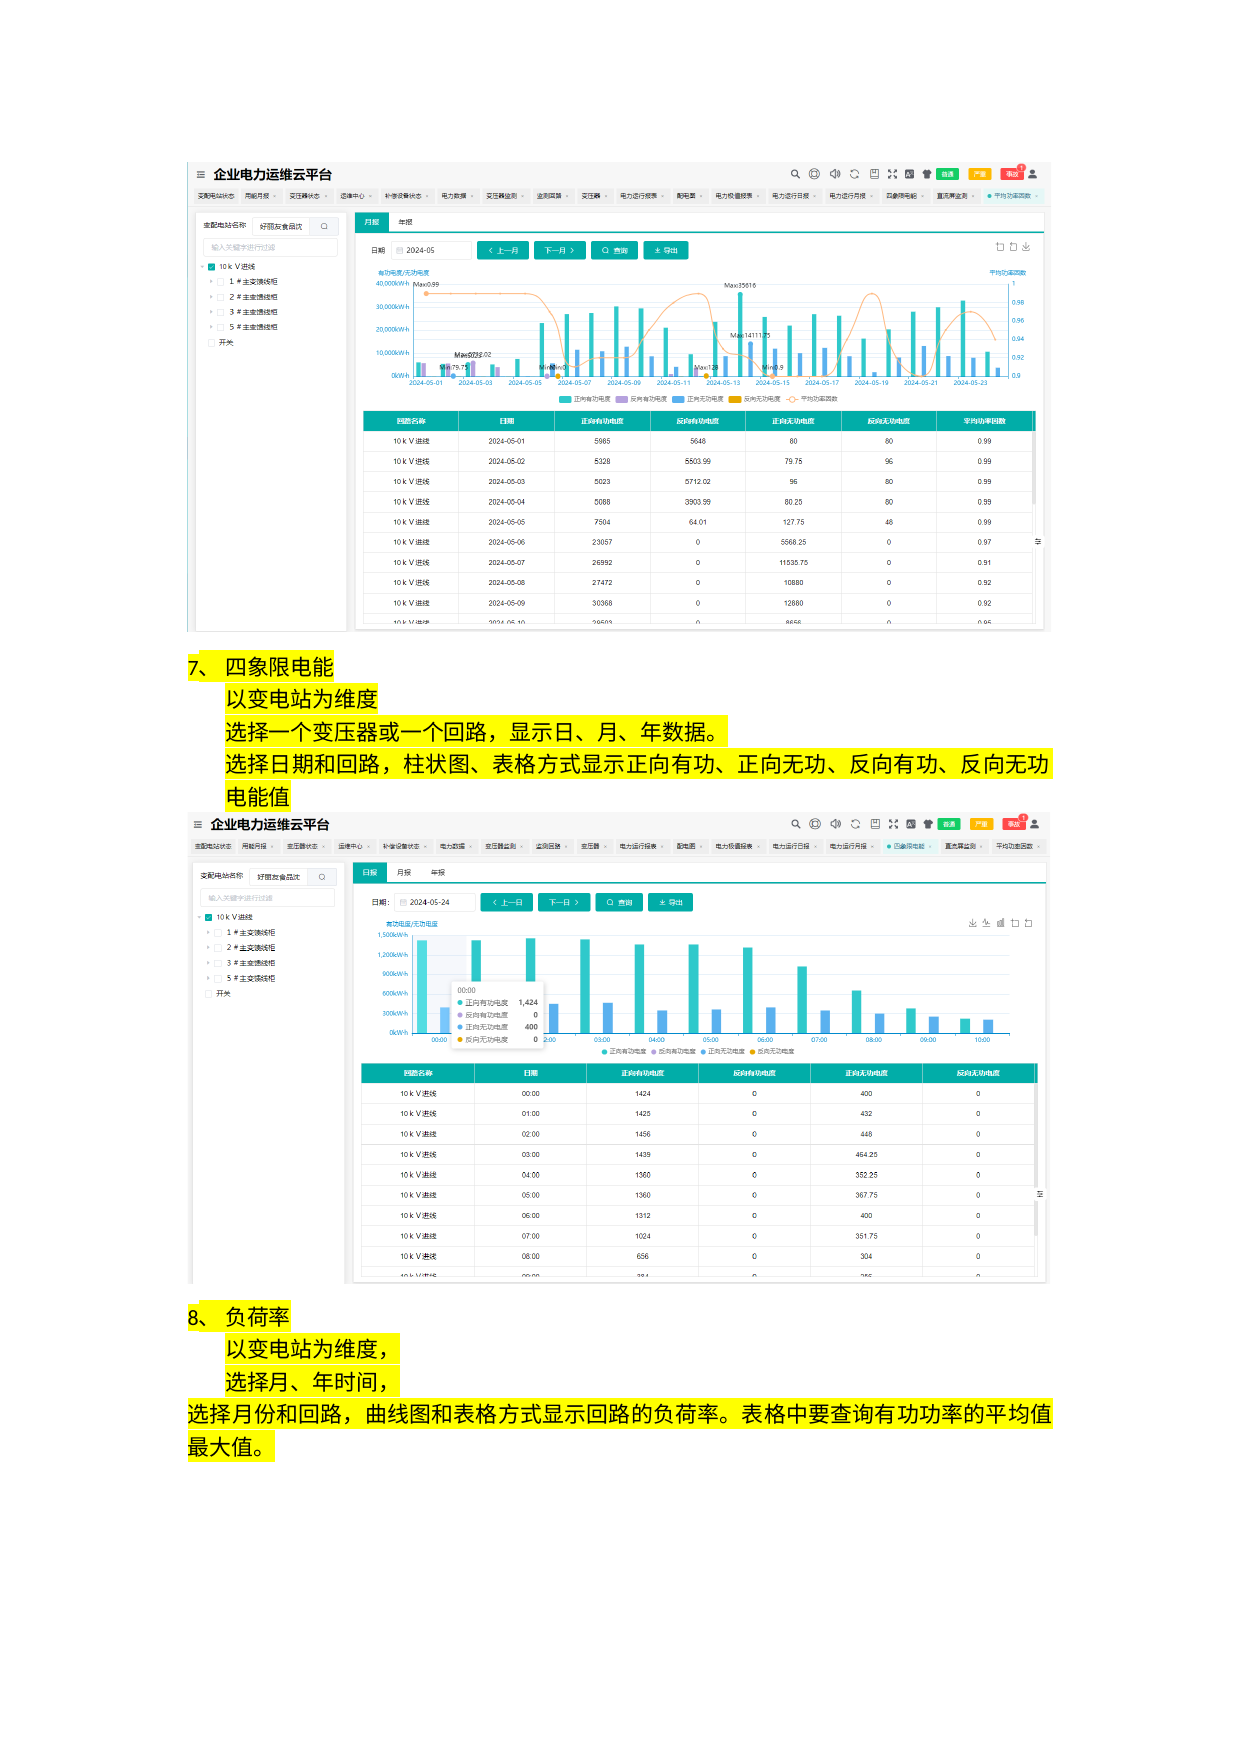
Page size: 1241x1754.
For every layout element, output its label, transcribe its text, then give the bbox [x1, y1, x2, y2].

list 选择日期和回路，柱状图、表格方式显示正向有功、正向无功、反向有功、反向无功电能值 [225, 779, 1053, 812]
list 以变电站为维度 [225, 682, 1053, 714]
picture [187, 162, 1052, 632]
list 四象限电能 [187, 649, 1053, 682]
text 选择月份和回路，曲线图和表格方式显示回路的负荷率。表格中要查询有功功率的平均值、最大值。 [187, 1397, 1053, 1462]
list 选择一个变压器或一个回路，显示日、月、年数据。 [225, 714, 1053, 747]
picture [187, 812, 1050, 1284]
list 以变电站为维度， [225, 1332, 1053, 1364]
list 负荷率 [187, 1299, 1053, 1332]
list 选择月、年时间， [225, 1364, 1053, 1397]
